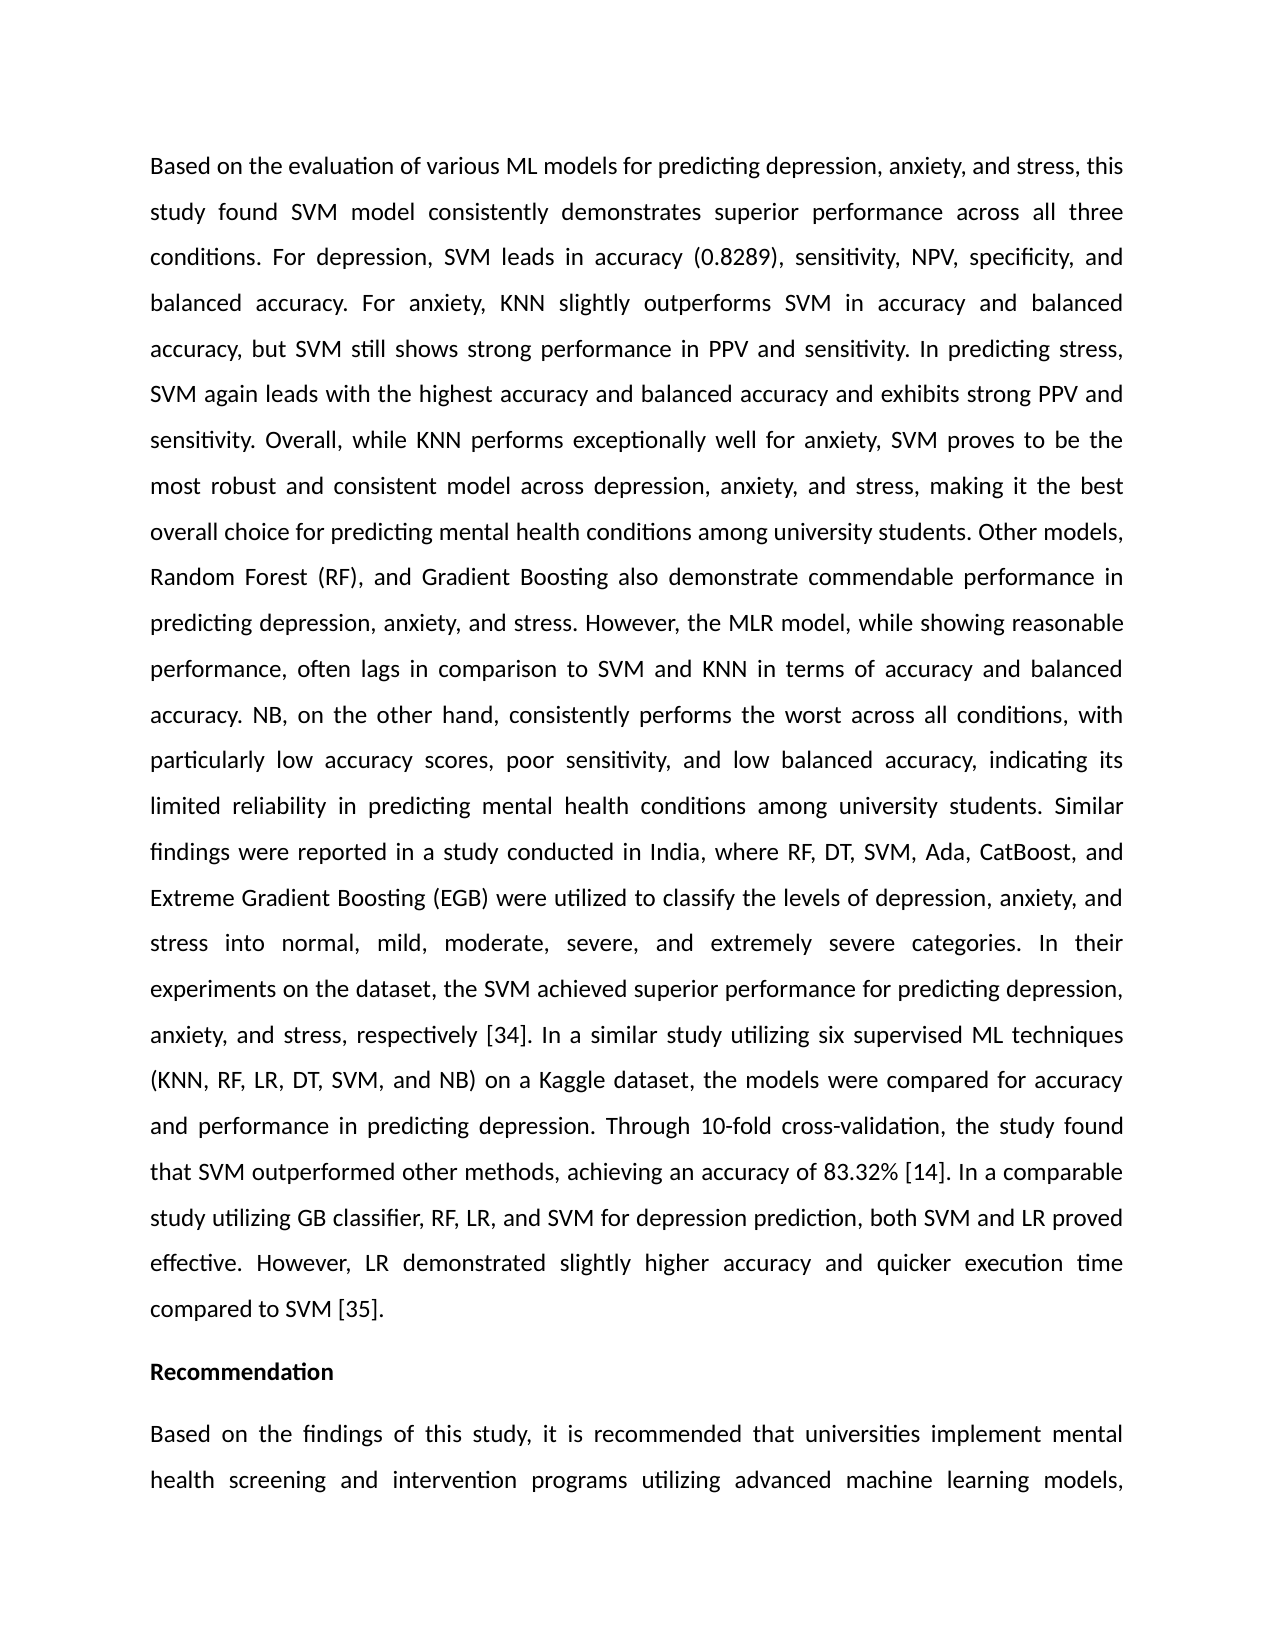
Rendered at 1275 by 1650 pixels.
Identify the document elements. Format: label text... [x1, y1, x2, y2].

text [150, 1418, 1125, 1494]
text Recommendation [150, 1356, 1125, 1386]
text Based on the evaluation of various ML models for predicting depression, anxiety, and stress, this study found SVM model consistently demonstrates superior performance across all three conditions. For depression, SVM leads in accuracy (0.8289), sensitivity, NPV, specificity, and balanced accuracy. For anxiety, KNN slightly outperforms SVM in accuracy and balanced accuracy, but SVM still shows strong performance in PPV and sensitivity. In predicting stress, SVM again leads with the highest accuracy and balanced accuracy and exhibits strong PPV and sensitivity. Overall, while KNN performs exceptionally well for anxiety, SVM proves to be the most robust and consistent model across depression, anxiety, and stress, making it the best overall choice for predicting mental health conditions among university students. Other models, Random Forest (RF), and Gradient Boosting also demonstrate commendable performance in predicting depression, anxiety, and stress. However, the MLR model, while showing reasonable performance, often lags in comparison to SVM and KNN in terms of accuracy and balanced accuracy. NB, on the other hand, consistently performs the worst across all conditions, with particularly low accuracy scores, poor sensitivity, and low balanced accuracy, indicating its limited reliability in predicting mental health conditions among university students. Similar findings were reported in a study conducted in India, where RF, DT, SVM, Ada, CatBoost, and Extreme Gradient Boosting (EGB) were utilized to classify the levels of depression, anxiety, and stress into normal, mild, moderate, severe, and extremely severe categories. In their experiments on the dataset, the SVM achieved superior performance for predicting depression, anxiety, and stress, respectively [34]. In a similar study utilizing six supervised ML techniques (KNN, RF, LR, DT, SVM, and NB) on a Kaggle dataset, the models were compared for accuracy and performance in predicting depression. Through 10-fold cross-validation, the study found that SVM outperformed other methods, achieving an accuracy of 83.32% [14]. In a comparable study utilizing GB classifier, RF, LR, and SVM for depression prediction, both SVM and LR proved effective. However, LR demonstrated slightly higher accuracy and quicker execution time compared to SVM [35]. [150, 150, 1125, 1324]
